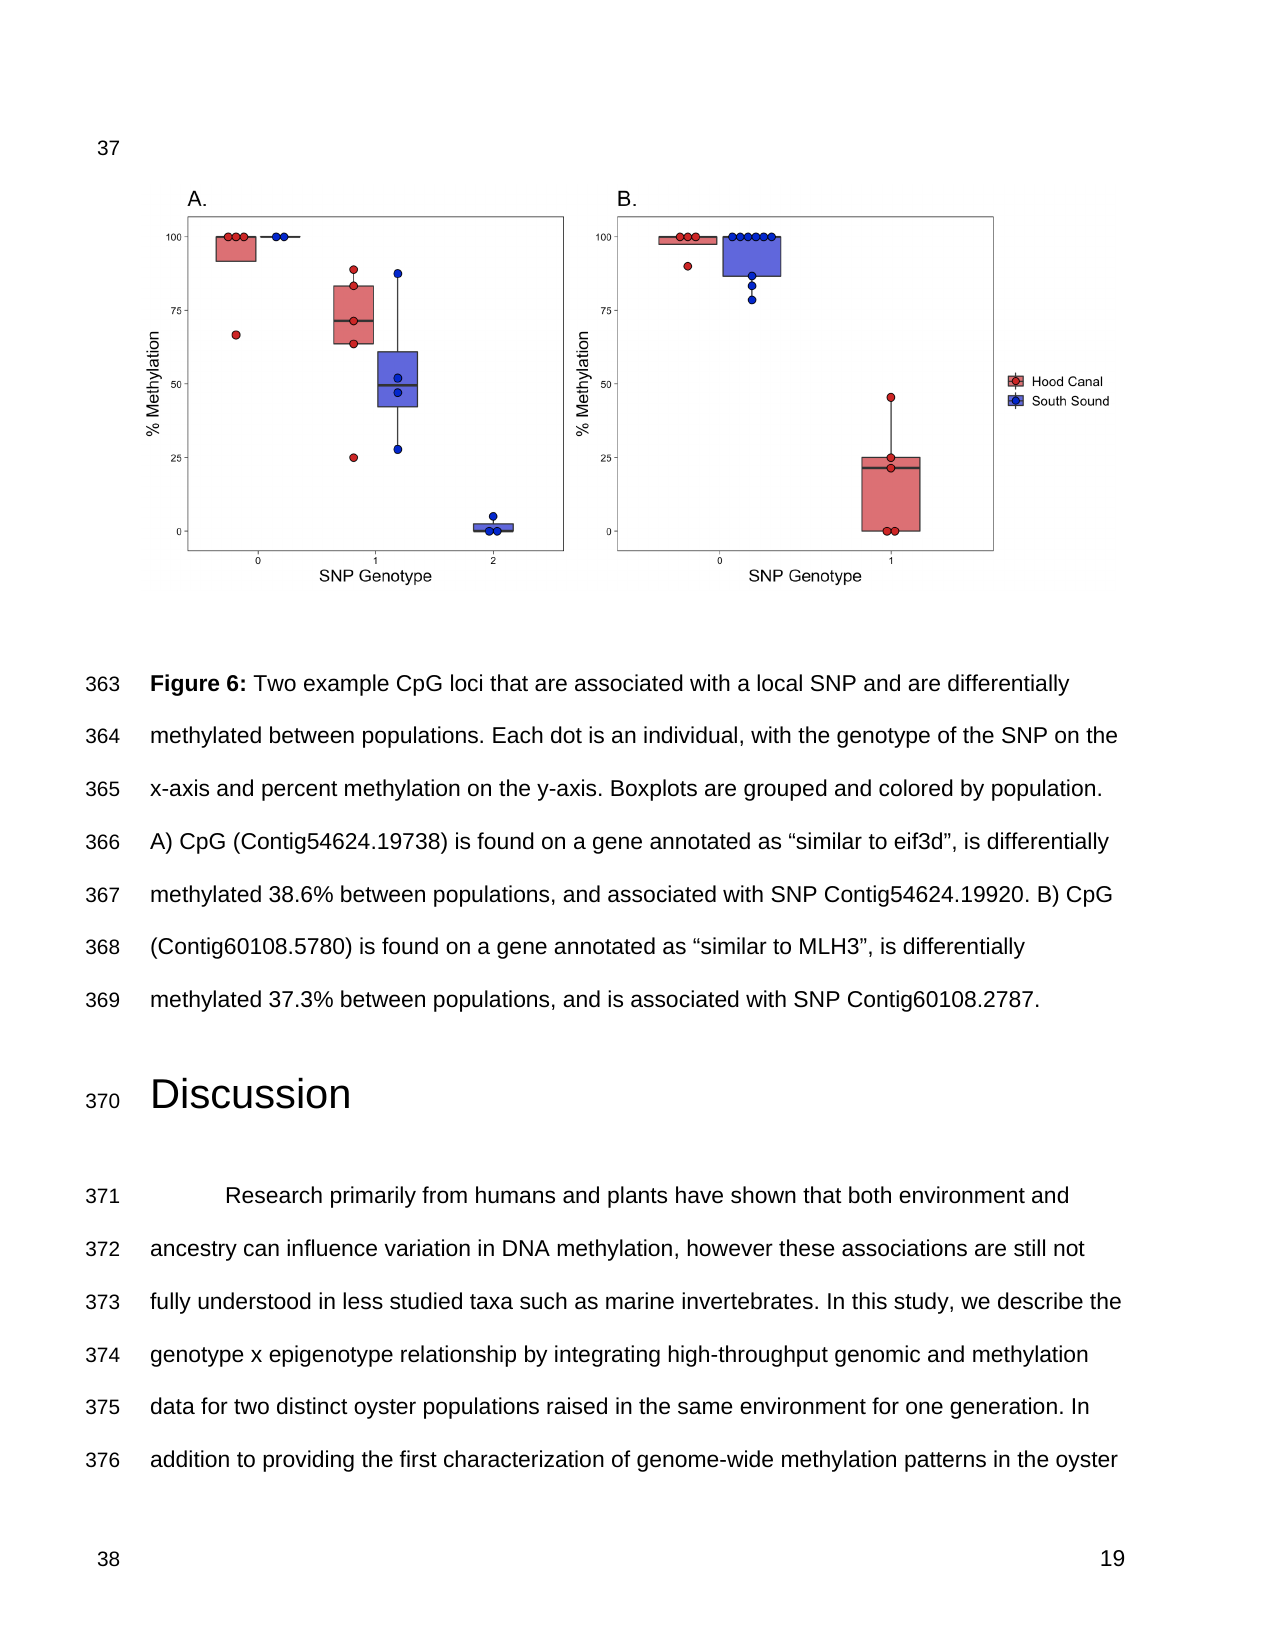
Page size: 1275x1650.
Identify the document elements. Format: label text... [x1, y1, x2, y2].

text Figure 6: Two example CpG loci that are associated with a local SNP and are differentially methylated between populations. Each dot is an individual, with the genotype of the SNP on the x-axis and percent methylation on the y-axis. Boxplots are grouped and colored by population. A) CpG (Contig54624.19738) is found on a gene annotated as “similar to eif3d”, is differentially methylated 38.6% between populations, and associated with SNP Contig54624.19920. B) CpG (Contig60108.5780) is found on a gene annotated as “similar to MLH3”, is differentially methylated 37.3% between populations, and is associated with SNP Contig60108.2787. [150, 670, 1125, 1012]
subtitle Discussion [150, 1070, 1125, 1118]
picture [140, 184, 1116, 591]
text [150, 1182, 1125, 1472]
